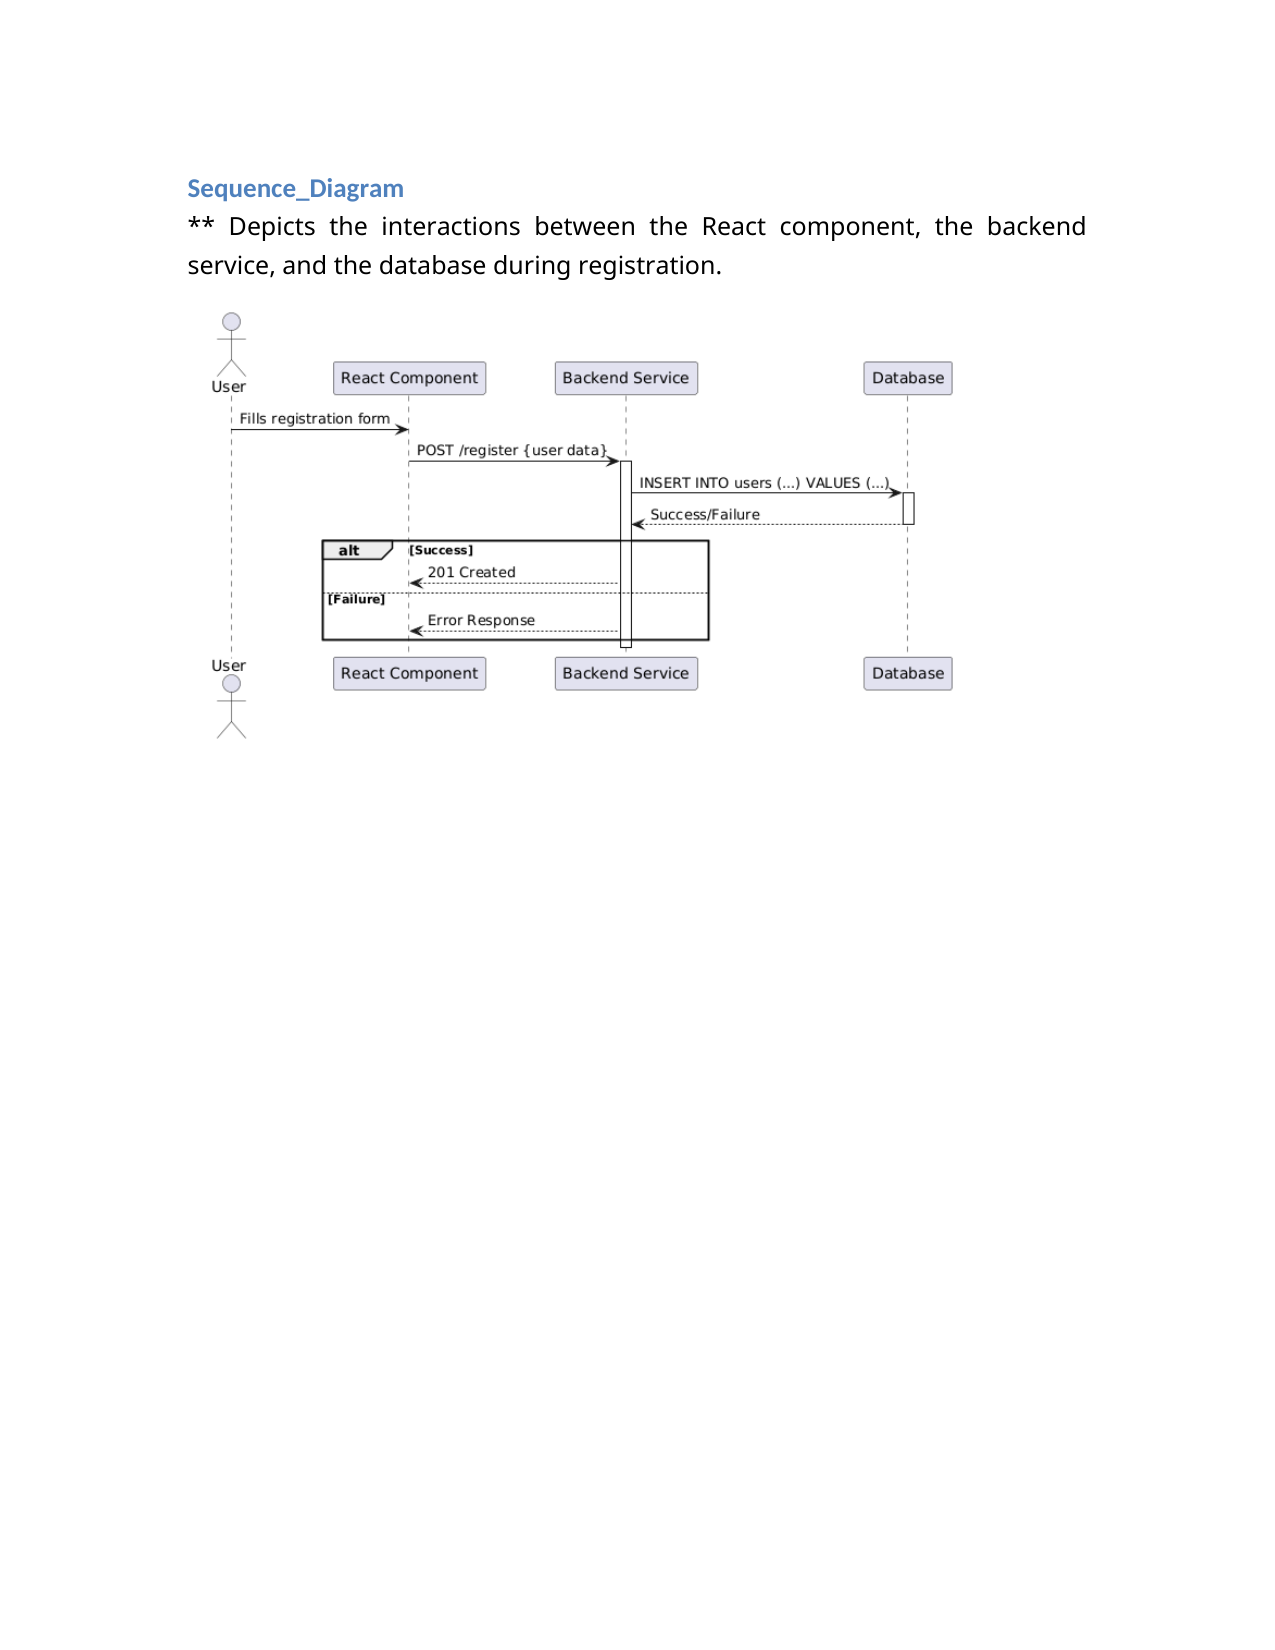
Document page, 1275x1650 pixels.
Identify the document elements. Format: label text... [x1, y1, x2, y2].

subtitle Sequence_Diagram [187, 171, 1087, 204]
text ** Depicts the interactions between the React component, the backend service, and the database during registration. [187, 209, 1087, 282]
picture [206, 307, 957, 744]
